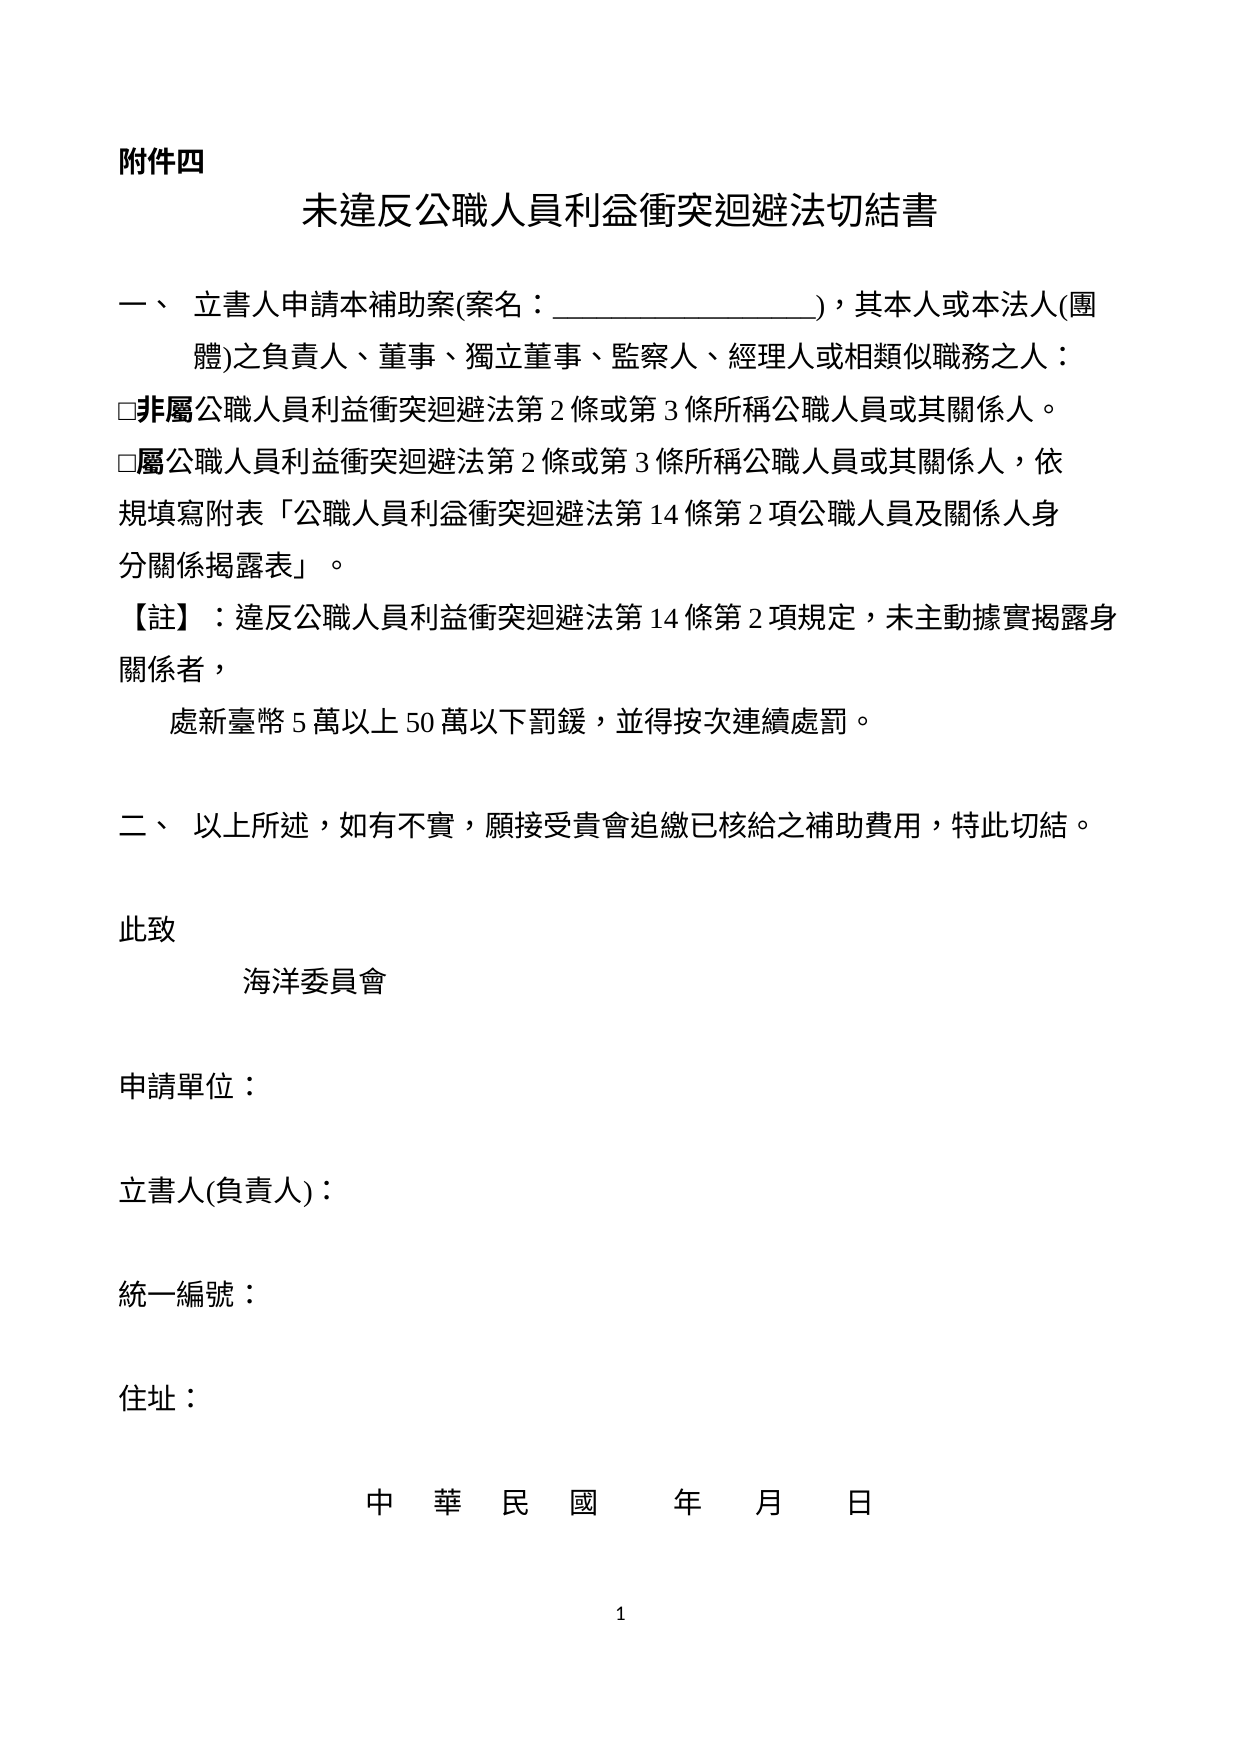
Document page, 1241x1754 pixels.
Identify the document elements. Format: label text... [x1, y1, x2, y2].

text 規填寫附表「公職人員利益衝突迴避法第14條第2項公職人員及關係人身 [118, 482, 1122, 534]
text 住址： [118, 1368, 1122, 1420]
text 分關係揭露表」。 [118, 534, 1122, 587]
text 未違反公職人員利益衝突迴避法切結書 [118, 191, 1122, 232]
list 以上所述，如有不實，願接受貴會追繳已核給之補助費用，特此切結。 [118, 795, 1122, 847]
text 海洋委員會 [118, 951, 1122, 1003]
text 處新臺幣5萬以上50萬以下罰鍰，並得按次連續處罰。 [118, 691, 1122, 743]
text 中 華 民 國 年 月 日 [118, 1472, 1122, 1524]
text 此致 [118, 899, 1122, 951]
text 申請單位： [118, 1055, 1122, 1107]
text 【註】：違反公職人員利益衝突迴避法第14條第2項規定，未主動據實揭露身關係者， [118, 587, 1122, 691]
text 立書人(負責人)： [118, 1159, 1122, 1212]
list 立書人申請本補助案(案名：__________________)，其本人或本法人(團體)之負責人、董事、獨立董事、監察人、經理人或相類似職務之人： [118, 274, 1122, 378]
text □屬公職人員利益衝突迴避法第2條或第3條所稱公職人員或其關係人，依 [118, 430, 1122, 482]
list 附件四、未違反公職人員利益衝突迴避法切結書 [118, 138, 1122, 180]
text □非屬公職人員利益衝突迴避法第2條或第3條所稱公職人員或其關係人。 [118, 378, 1122, 430]
text 統一編號： [118, 1264, 1122, 1316]
